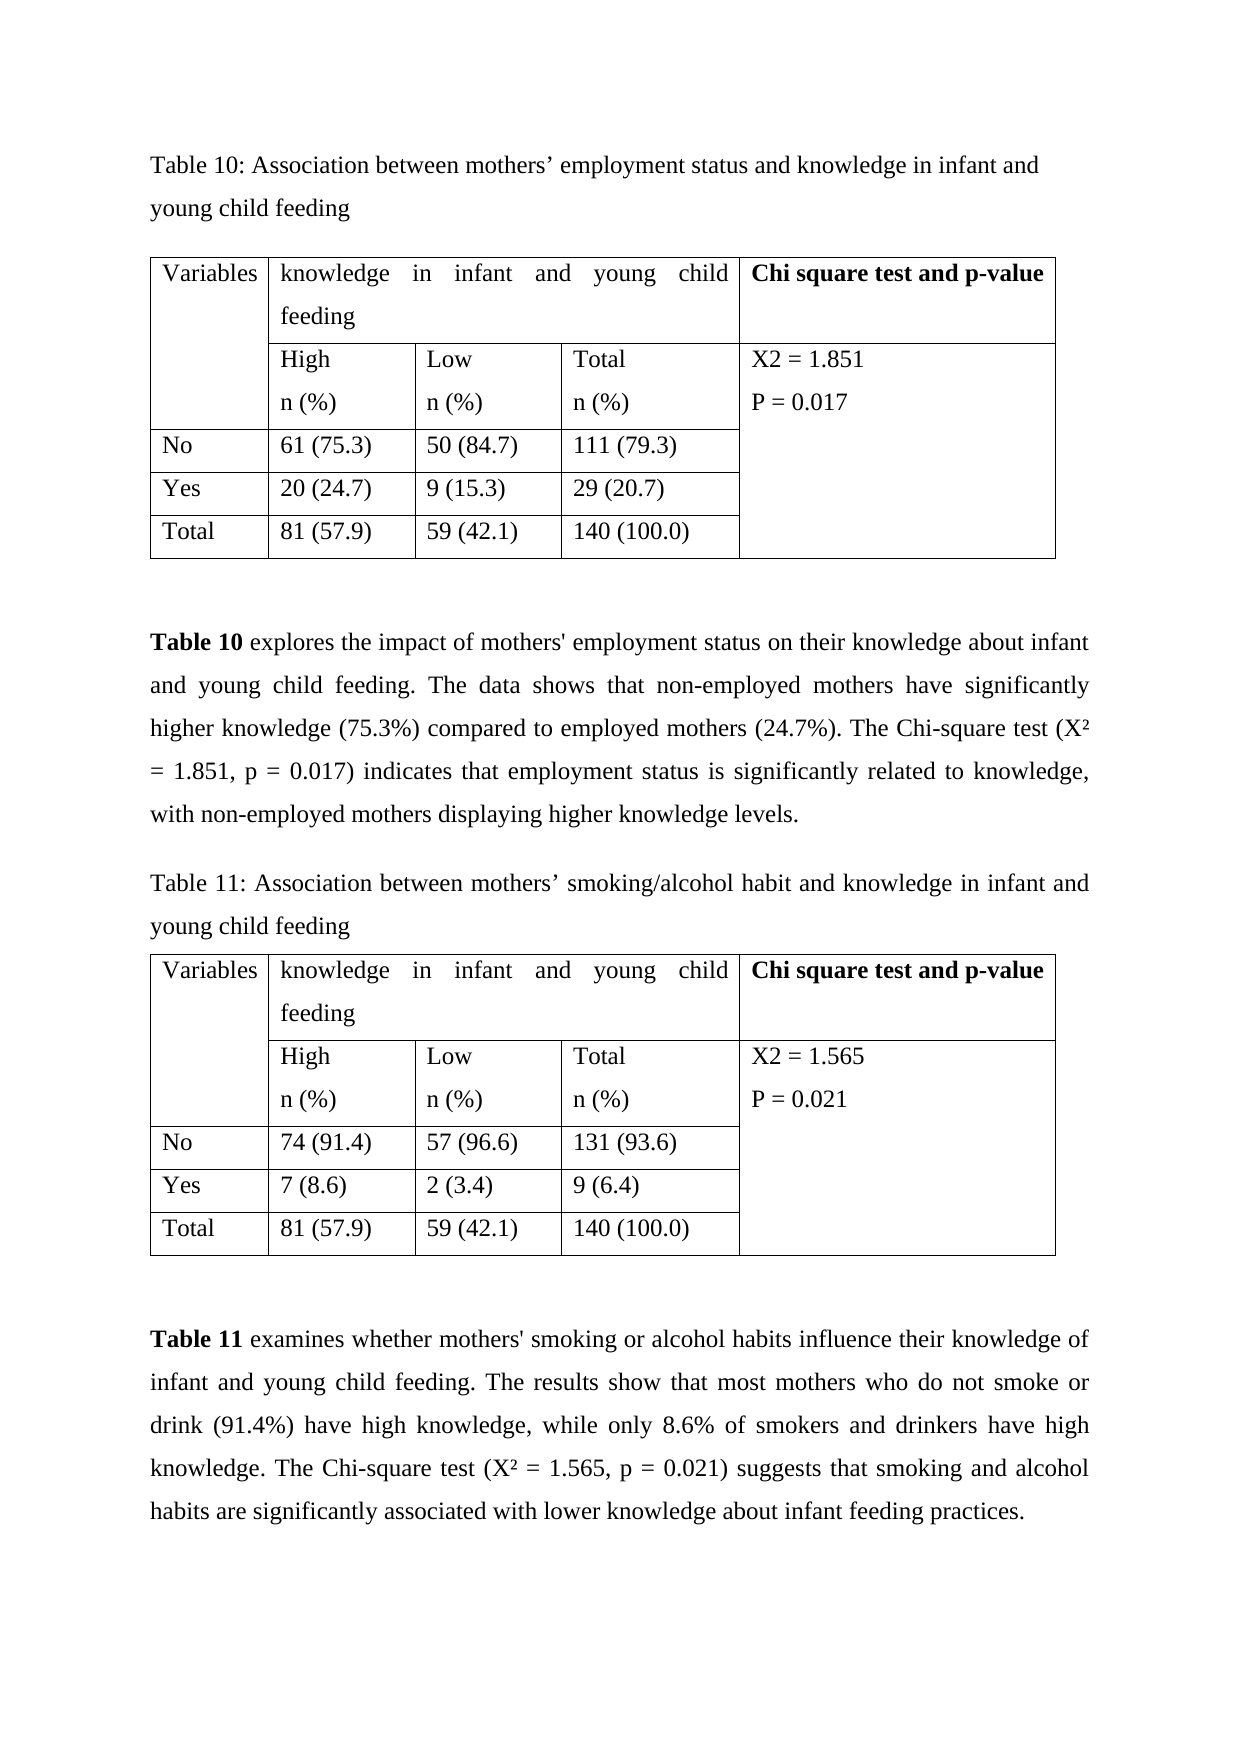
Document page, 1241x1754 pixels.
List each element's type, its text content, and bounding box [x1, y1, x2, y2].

table_header knowledge in infant and young child feeding [269, 258, 739, 343]
table_cell 57 (96.6) [416, 1127, 561, 1169]
table_cell Low n (%) [416, 1041, 561, 1126]
table_cell 81 (57.9) [269, 516, 415, 558]
table_header Chi square test and p-value [740, 955, 1055, 1040]
text Table 11 examines whether mothers' smoking or alcohol habits influence their knowledge of infant and young child feeding. The results show that most mothers who do not smoke or drink (91.4%) have high knowledge, while only 8.6% of smokers and drinkers have high knowledge. The Chi-square test (X² = 1.565, p = 0.021) suggests that smoking and alcohol habits are significantly associated with lower knowledge about infant feeding practices. [150, 1324, 1090, 1525]
table_cell 131 (93.6) [562, 1127, 739, 1169]
table_cell 29 (20.7) [562, 473, 739, 515]
table_header knowledge in infant and young child feeding [269, 955, 739, 1040]
table_cell 50 (84.7) [416, 430, 561, 472]
table_cell 20 (24.7) [269, 473, 415, 515]
table_cell High n (%) [269, 1041, 415, 1126]
table_header Chi square test and p-value [740, 258, 1055, 343]
table_cell Total n (%) [562, 344, 739, 429]
table_cell [151, 1040, 268, 1126]
table_cell 2 (3.4) [416, 1170, 561, 1212]
table_cell X2 = 1.851 P = 0.017 [740, 344, 1055, 558]
table_cell Total n (%) [562, 1041, 739, 1126]
table_cell 59 (42.1) [416, 1213, 561, 1255]
table_cell X2 = 1.565 P = 0.021 [740, 1041, 1055, 1255]
table_cell 9 (15.3) [416, 473, 561, 515]
table_cell No [151, 1127, 268, 1169]
text Table 10 explores the impact of mothers' employment status on their knowledge about infant and young child feeding. The data shows that non-employed mothers have significantly higher knowledge (75.3%) compared to employed mothers (24.7%). The Chi-square test (X² = 1.851, p = 0.017) indicates that employment status is significantly related to knowledge, with non-employed mothers displaying higher knowledge levels. [150, 627, 1090, 828]
table_cell 9 (6.4) [562, 1170, 739, 1212]
table_cell 59 (42.1) [416, 516, 561, 558]
table_cell Total [151, 516, 268, 558]
text Table 11: Association between mothers’ smoking/alcohol habit and knowledge in infant and young child feeding [150, 868, 1090, 939]
table_cell Yes [151, 1170, 268, 1212]
table_cell High n (%) [269, 344, 415, 429]
table_cell 74 (91.4) [269, 1127, 415, 1169]
table_header Variables [151, 258, 268, 343]
table_cell No [151, 430, 268, 472]
text Table 10: Association between mothers’ employment status and knowledge in infant and young child feeding [150, 150, 1090, 222]
table_cell 7 (8.6) [269, 1170, 415, 1212]
table_cell Low n (%) [416, 344, 561, 429]
table_cell 81 (57.9) [269, 1213, 415, 1255]
table_cell 61 (75.3) [269, 430, 415, 472]
table_cell 140 (100.0) [562, 516, 739, 558]
table_cell Yes [151, 473, 268, 515]
table_header Variables [151, 955, 268, 1040]
table_cell 111 (79.3) [562, 430, 739, 472]
table_cell 140 (100.0) [562, 1213, 739, 1255]
table_cell Total [151, 1213, 268, 1255]
table_cell [151, 343, 268, 429]
